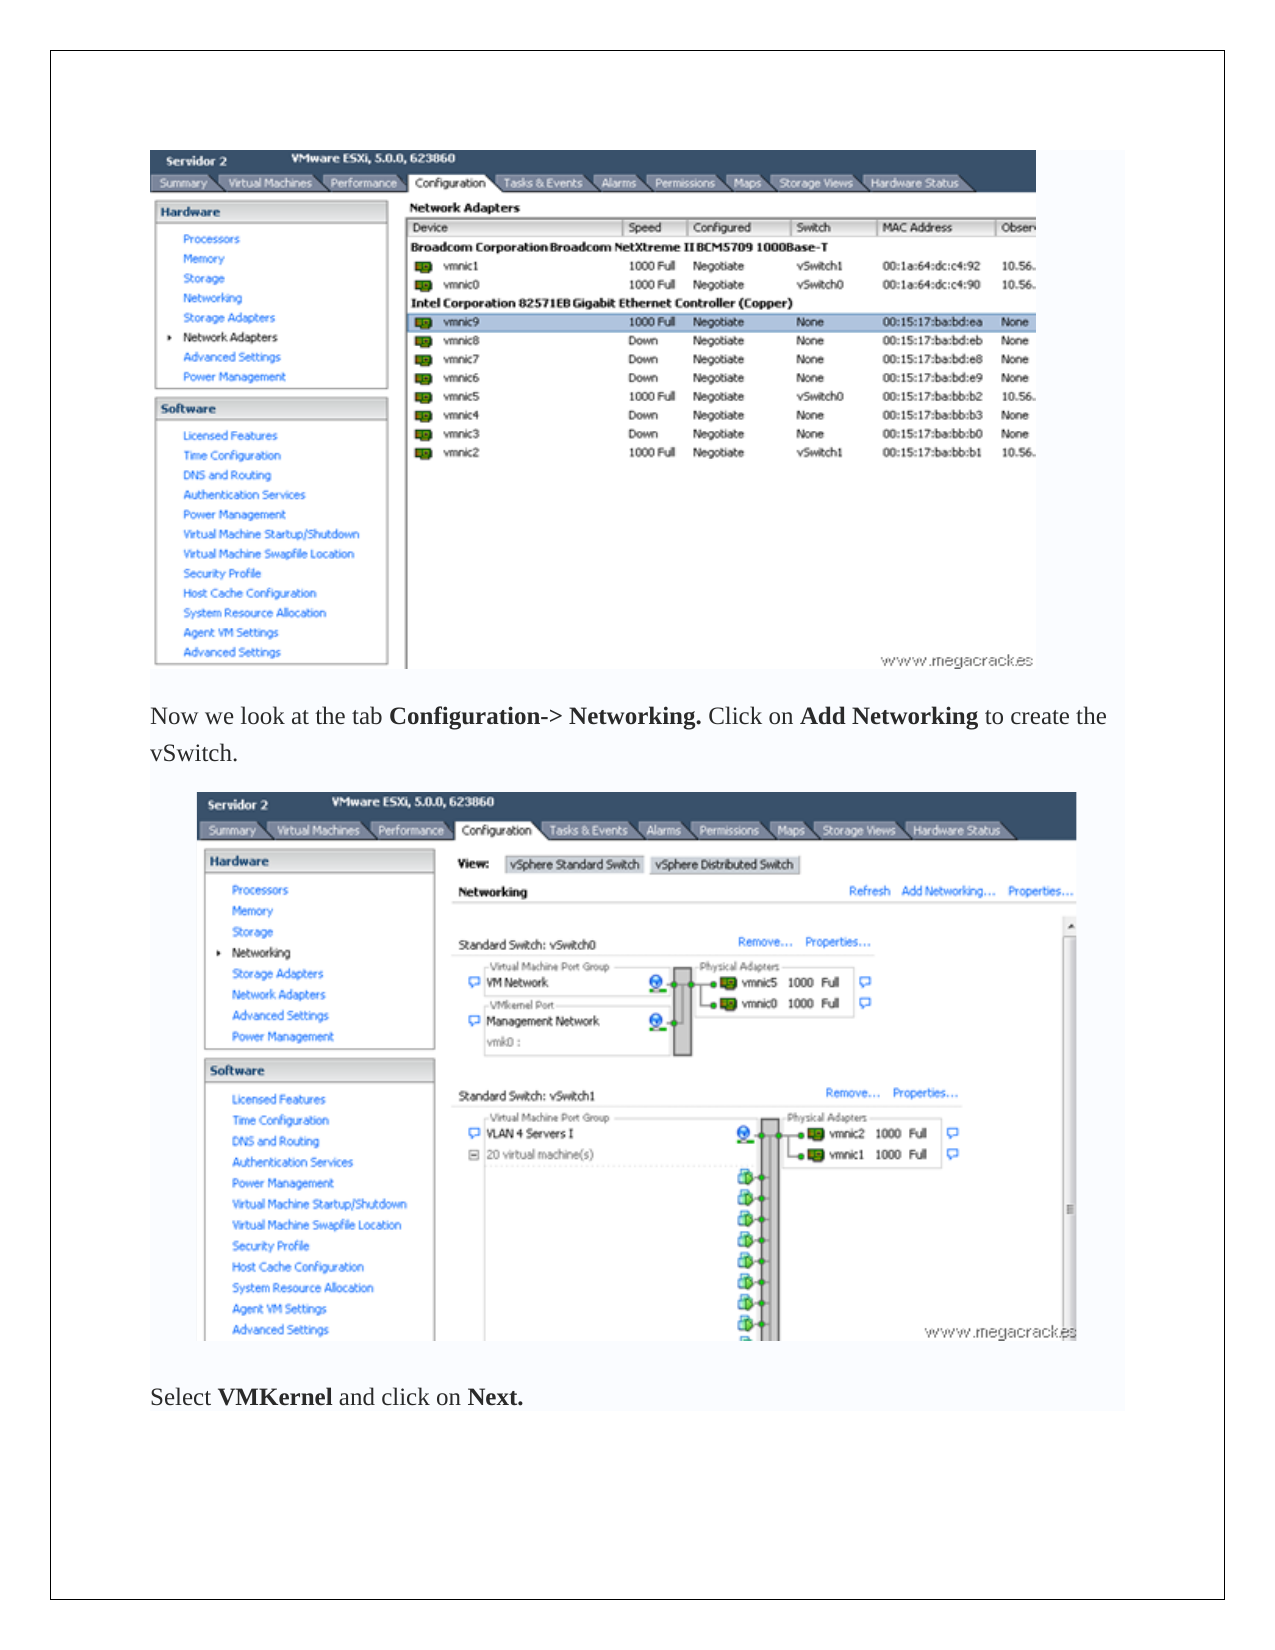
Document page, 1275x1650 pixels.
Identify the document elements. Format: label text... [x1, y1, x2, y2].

text Now we look at the tab Configuration-> Networking. Click on Add Networking to create the vSwitch. [150, 692, 1125, 767]
picture [150, 150, 1036, 669]
picture [195, 792, 1077, 1338]
